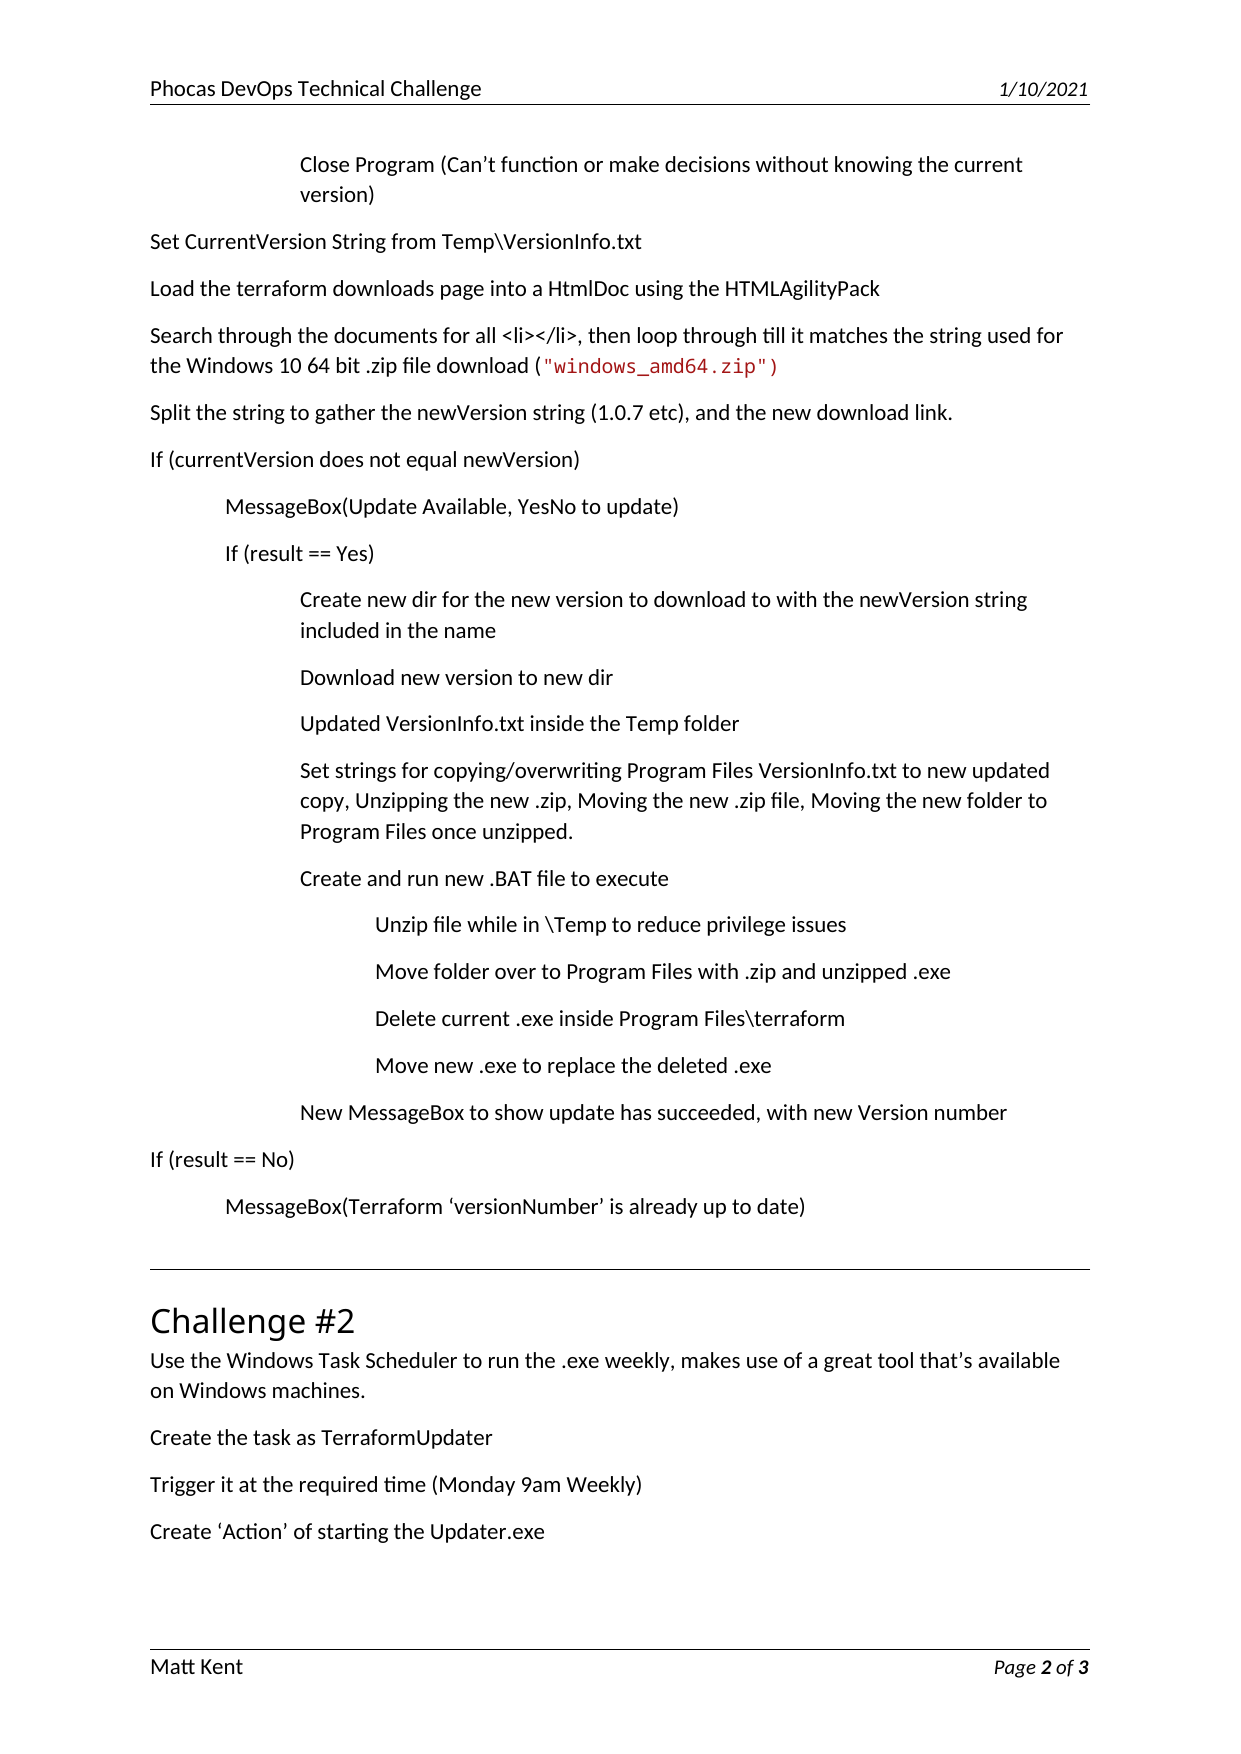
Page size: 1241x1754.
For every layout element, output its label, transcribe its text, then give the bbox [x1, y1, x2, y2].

text Close Program (Can’t function or make decisions without knowing the current version) [300, 150, 1090, 208]
text MessageBox(Terraform ‘versionNumber’ is already up to date) [150, 1192, 1090, 1220]
text Move new .exe to replace the deleted .exe [300, 1051, 1090, 1079]
text Use the Windows Task Scheduler to run the .exe weekly, makes use of a great tool that’s available on Windows machines. [150, 1346, 1090, 1405]
text Unzip file while in \Temp to reduce privilege issues [300, 911, 1090, 938]
text Create and run new .BAT file to execute [300, 864, 1090, 892]
text Move folder over to Program Files with .zip and unzipped .exe [300, 957, 1090, 985]
text Load the terraform downloads page into a HtmlDoc using the HTMLAgilityPack [150, 274, 1090, 302]
text Create ‘Action’ of starting the Updater.exe [150, 1517, 1090, 1545]
text Delete current .exe inside Program Files\terraform [300, 1004, 1090, 1032]
text Create the task as TerraformUpdater [150, 1423, 1090, 1452]
text Updated VersionInfo.txt inside the Temp folder [300, 709, 1090, 737]
text Search through the documents for all <li></li>, then loop through till it matches the string used for the Windows 10 64 bit .zip file download ("windows_amd64.zip") [150, 321, 1090, 379]
text Download new version to new dir [300, 663, 1090, 691]
text New MessageBox to show update has succeeded, with new Version number [300, 1098, 1090, 1126]
text If (result == No) [150, 1145, 1090, 1173]
text Set strings for copying/overwriting Program Files VersionInfo.txt to new updated copy, Unzipping the new .zip, Moving the new .zip file, Moving the new folder to Program Files once unzipped. [300, 756, 1090, 845]
text If (result == Yes) [150, 539, 1090, 567]
text MessageBox(Update Available, YesNo to update) [150, 492, 1090, 520]
subtitle Challenge #2 [150, 1297, 1090, 1343]
text Split the string to gather the newVersion string (1.0.7 etc), and the new download link. [150, 398, 1090, 426]
text Set CurrentVersion String from Temp\VersionInfo.txt [150, 227, 1090, 255]
text Create new dir for the new version to download to with the newVersion string included in the name [300, 586, 1090, 644]
text Trigger it at the required time (Monday 9am Weekly) [150, 1470, 1090, 1498]
text If (currentVersion does not equal newVersion) [150, 445, 1090, 473]
